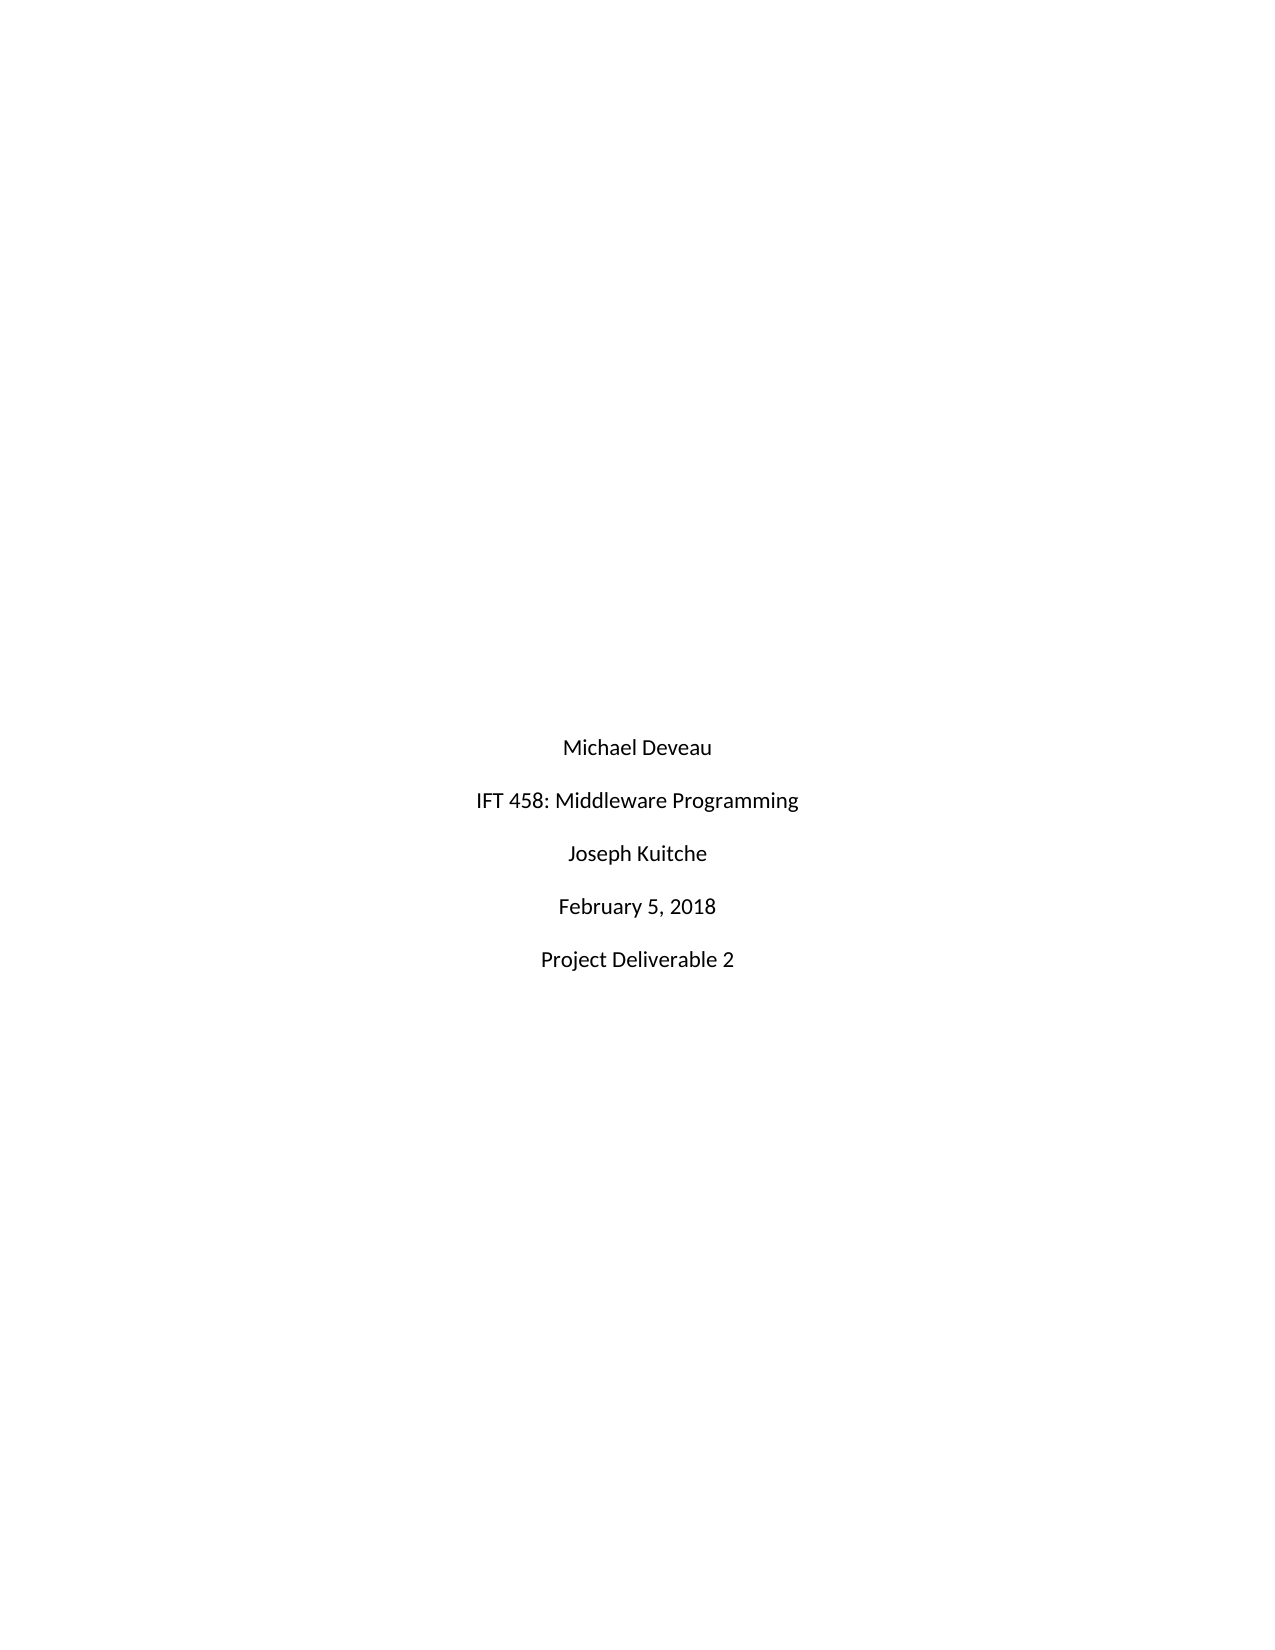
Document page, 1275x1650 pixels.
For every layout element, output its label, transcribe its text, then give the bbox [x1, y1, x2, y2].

text Joseph Kuitche [150, 839, 1125, 867]
text Michael Deveau [150, 733, 1125, 761]
text IFT 458: Middleware Programming [150, 786, 1125, 814]
text Project Deliverable 2 [150, 945, 1125, 973]
text February 5, 2018 [150, 892, 1125, 920]
